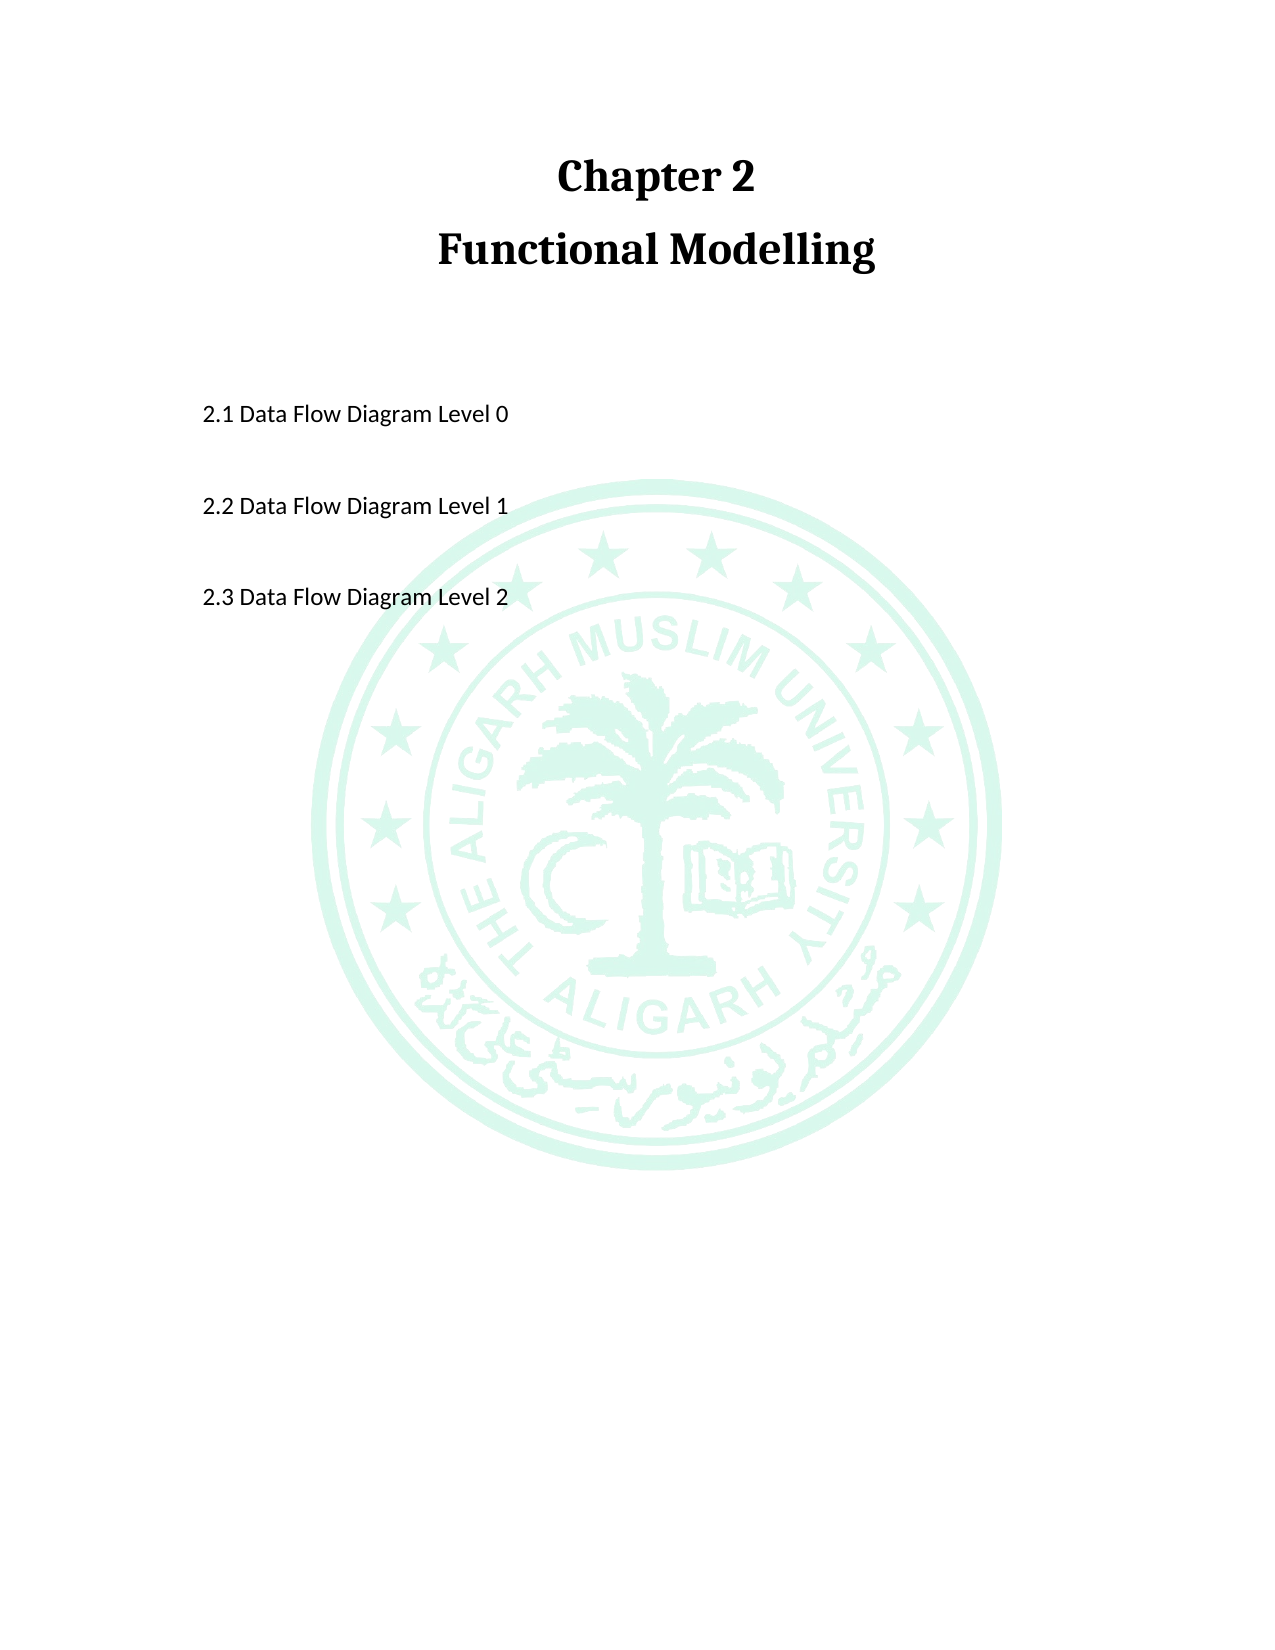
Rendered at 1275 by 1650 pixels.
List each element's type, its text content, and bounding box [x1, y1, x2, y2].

text 2.3 Data Flow Diagram Level 2 [202, 581, 1125, 612]
text 2.2 Data Flow Diagram Level 1 [202, 490, 1125, 520]
subtitle Chapter 2 [187, 150, 1125, 203]
text 2.1 Data Flow Diagram Level 0 [202, 398, 1125, 429]
subtitle Functional Modelling [187, 223, 1125, 276]
